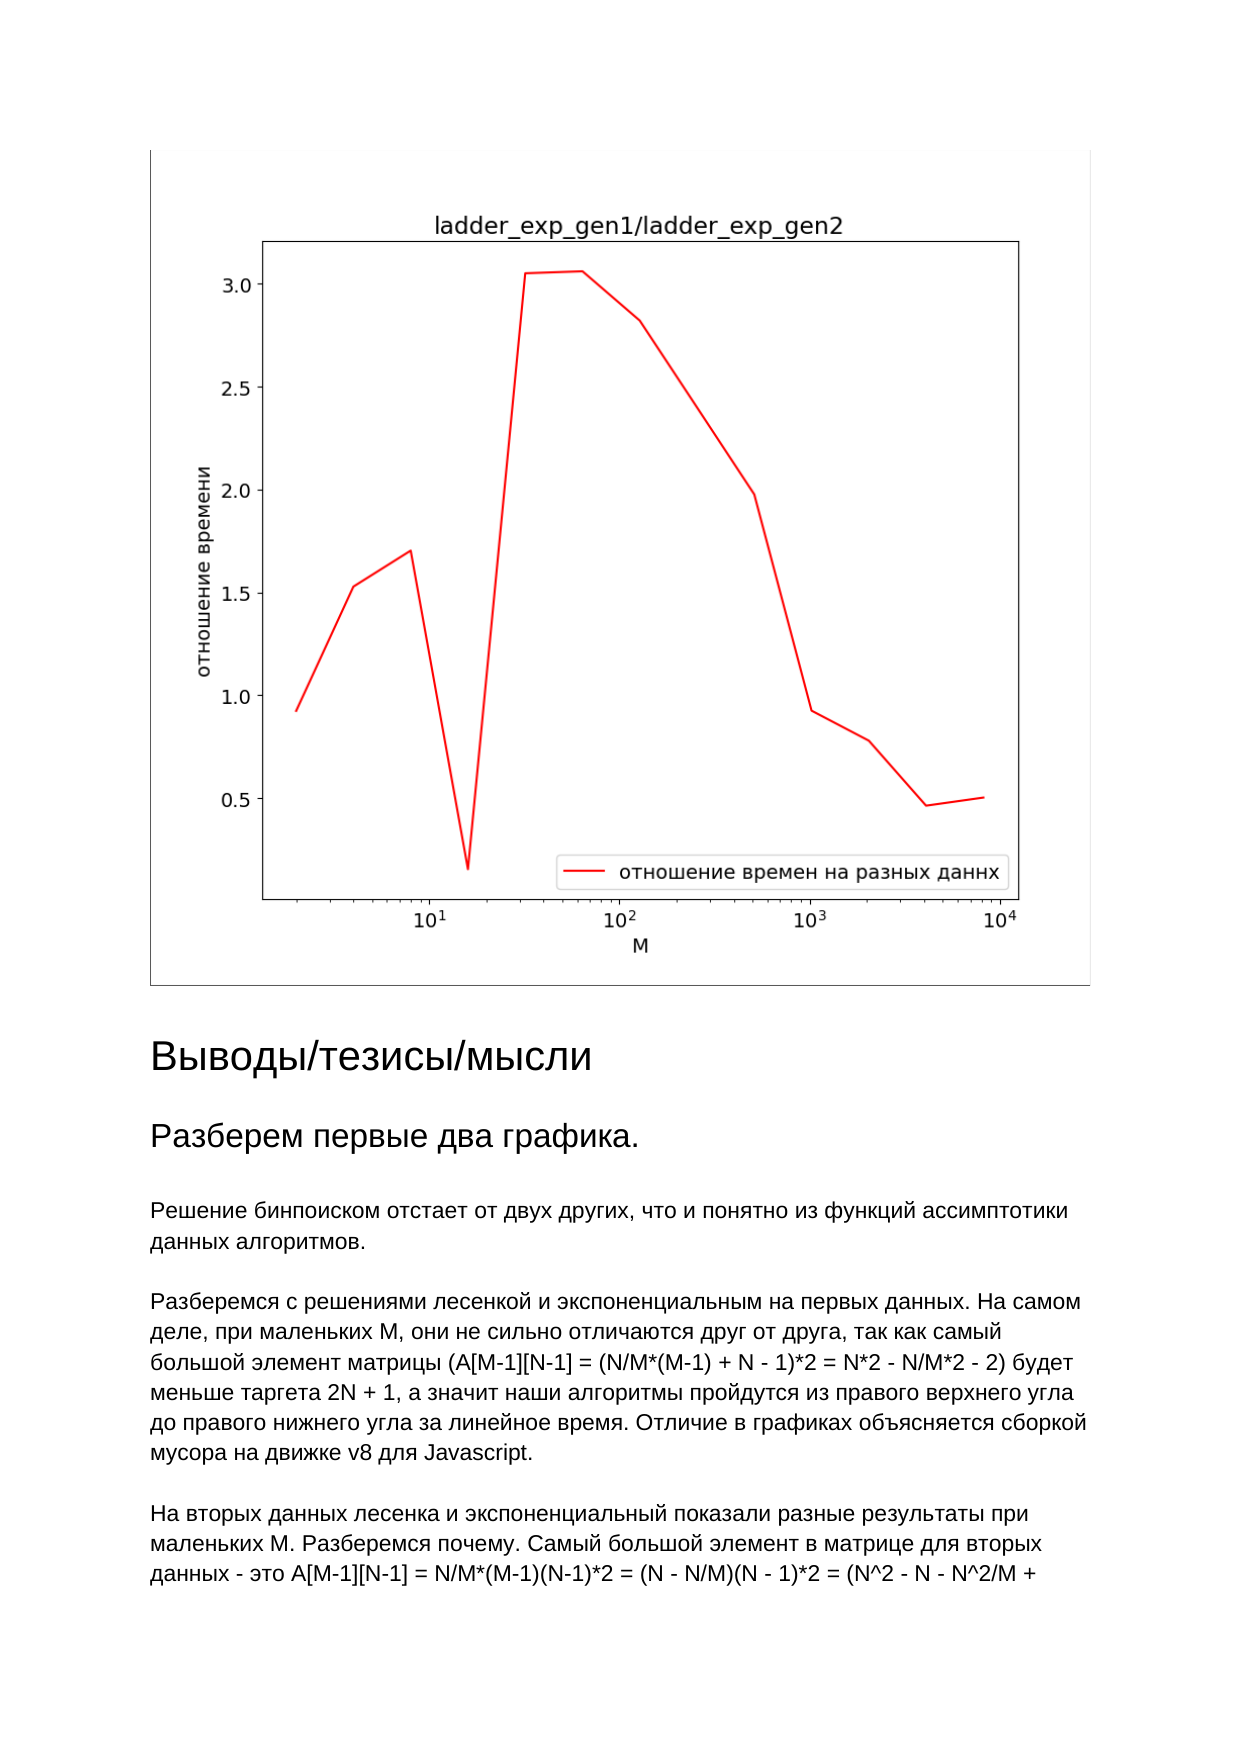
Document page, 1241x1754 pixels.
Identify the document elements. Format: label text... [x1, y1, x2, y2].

text Решение бинпоиском отстает от двух других, что и понятно из функций ассимптотики данных алгоритмов. [150, 1197, 1090, 1254]
text Разберемся с решениями лесенкой и экспоненциальным на первых данных. На самом деле, при маленьких M, они не сильно отличаются друг от друга, так как самый большой элемент матрицы (A[M-1][N-1] = (N/M*(M-1) + N - 1)*2 = N*2 - N/M*2 - 2) будет меньше таргета 2N + 1, а значит наши алгоритмы пройдутся из правого верхнего угла до правого нижнего угла за линейное время. Отличие в графиках объясняется сборкой мусора на движке v8 для Javascript. [150, 1288, 1090, 1466]
subtitle Выводы/тезисы/мысли [150, 1031, 1090, 1079]
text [150, 1499, 1090, 1586]
picture [150, 150, 1091, 986]
subtitle Разберем первые два графика. [150, 1116, 1090, 1155]
